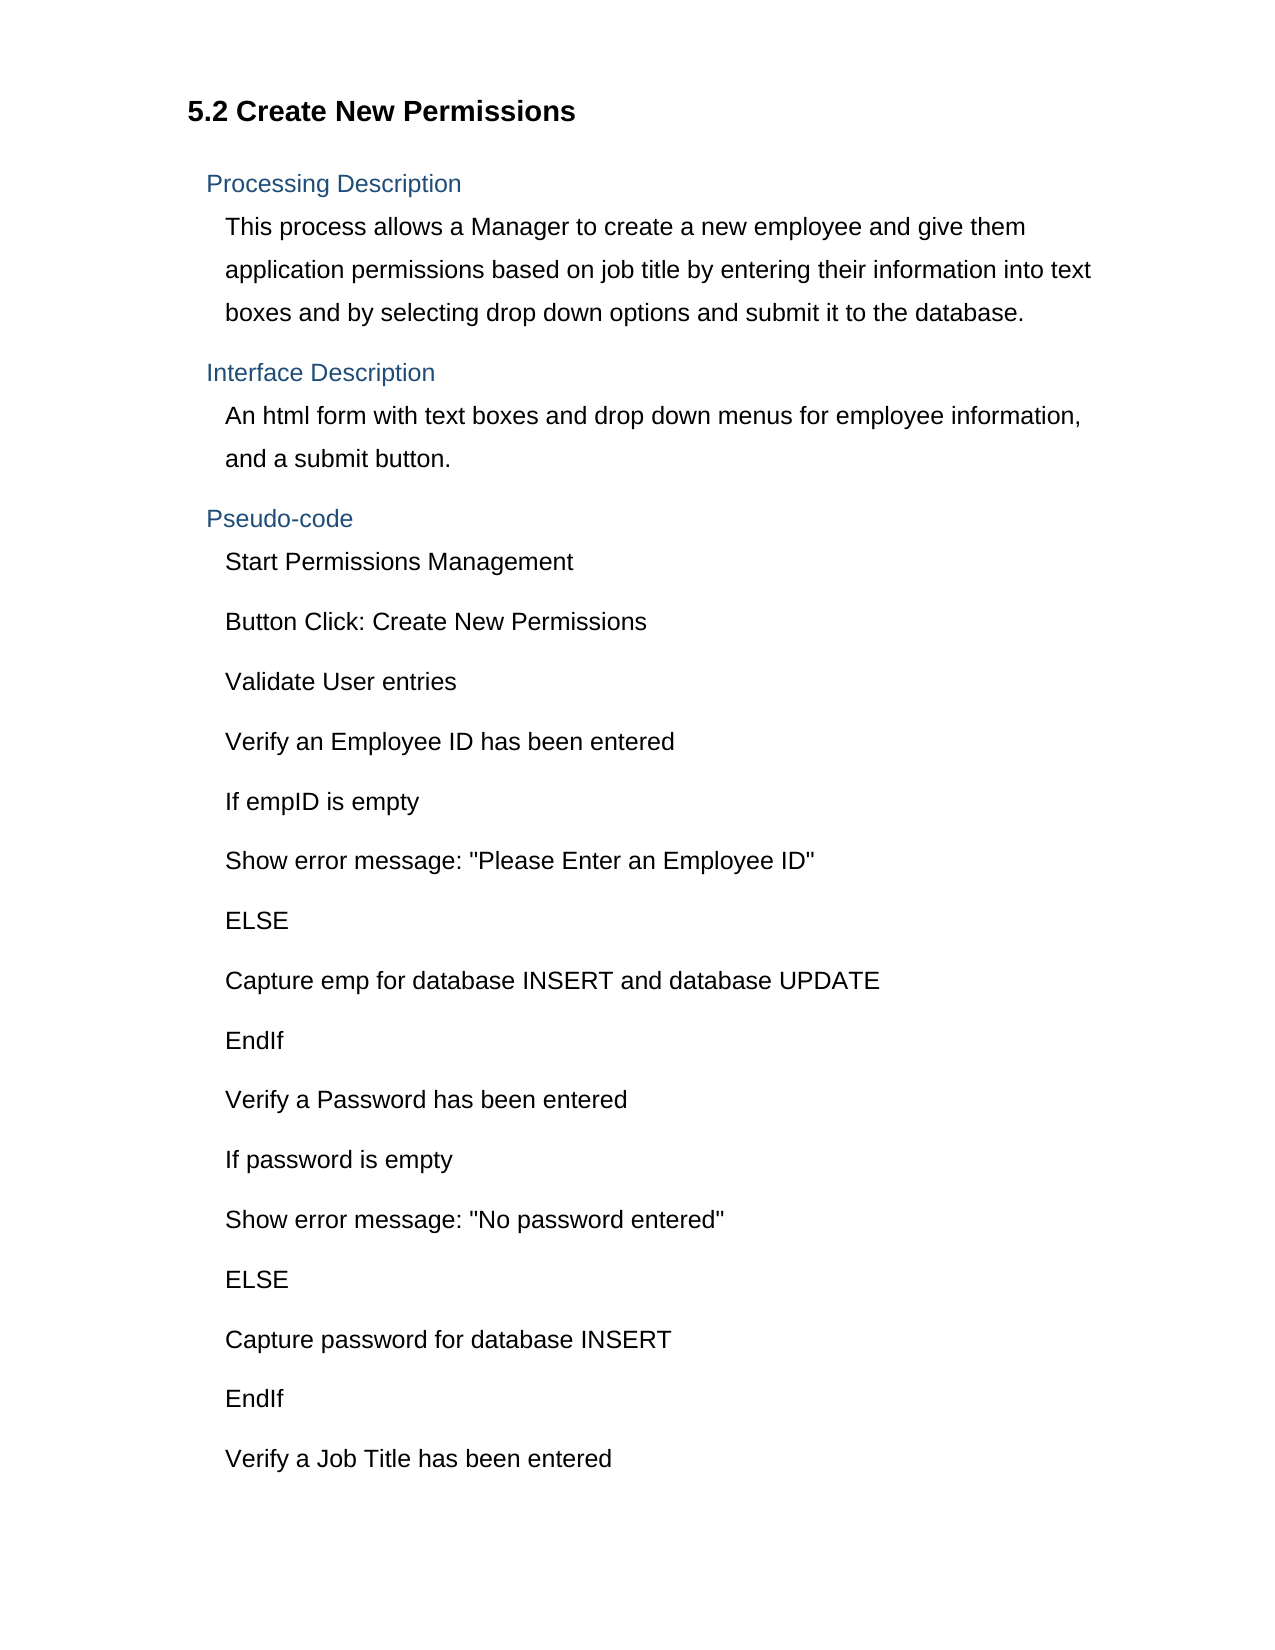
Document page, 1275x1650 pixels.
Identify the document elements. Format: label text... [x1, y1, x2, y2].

text Verify an Employee ID has been entered [150, 727, 1125, 756]
text Button Click: Create New Permissions [150, 607, 1125, 636]
text Capture password for database INSERT [150, 1325, 1125, 1353]
text Show error message: "No password entered" [150, 1205, 1125, 1234]
subtitle Interface Description [150, 358, 1125, 387]
text This process allows a Manager to create a new employee and give them application permissions based on job title by entering their information into text boxes and by selecting drop down options and submit it to the database. [225, 212, 1125, 327]
text EndIf [150, 1384, 1125, 1413]
text EndIf [150, 1026, 1125, 1054]
text ELSE [150, 906, 1125, 935]
text If password is empty [150, 1145, 1125, 1174]
text ELSE [150, 1265, 1125, 1294]
text An html form with text boxes and drop down menus for employee information, and a submit button. [225, 401, 1125, 473]
subtitle Processing Description [150, 169, 1125, 198]
text If empID is empty [150, 787, 1125, 815]
text Verify a Password has been entered [150, 1086, 1125, 1114]
text Show error message: "Please Enter an Employee ID" [150, 846, 1125, 875]
text Validate User entries [150, 667, 1125, 696]
text Verify a Job Title has been entered [150, 1444, 1125, 1473]
text Capture emp for database INSERT and database UPDATE [150, 966, 1125, 995]
subtitle 5.2 Create New Permissions [187, 94, 1125, 127]
subtitle Pseudo-code [150, 504, 1125, 533]
text Start Permissions Management [150, 547, 1125, 576]
